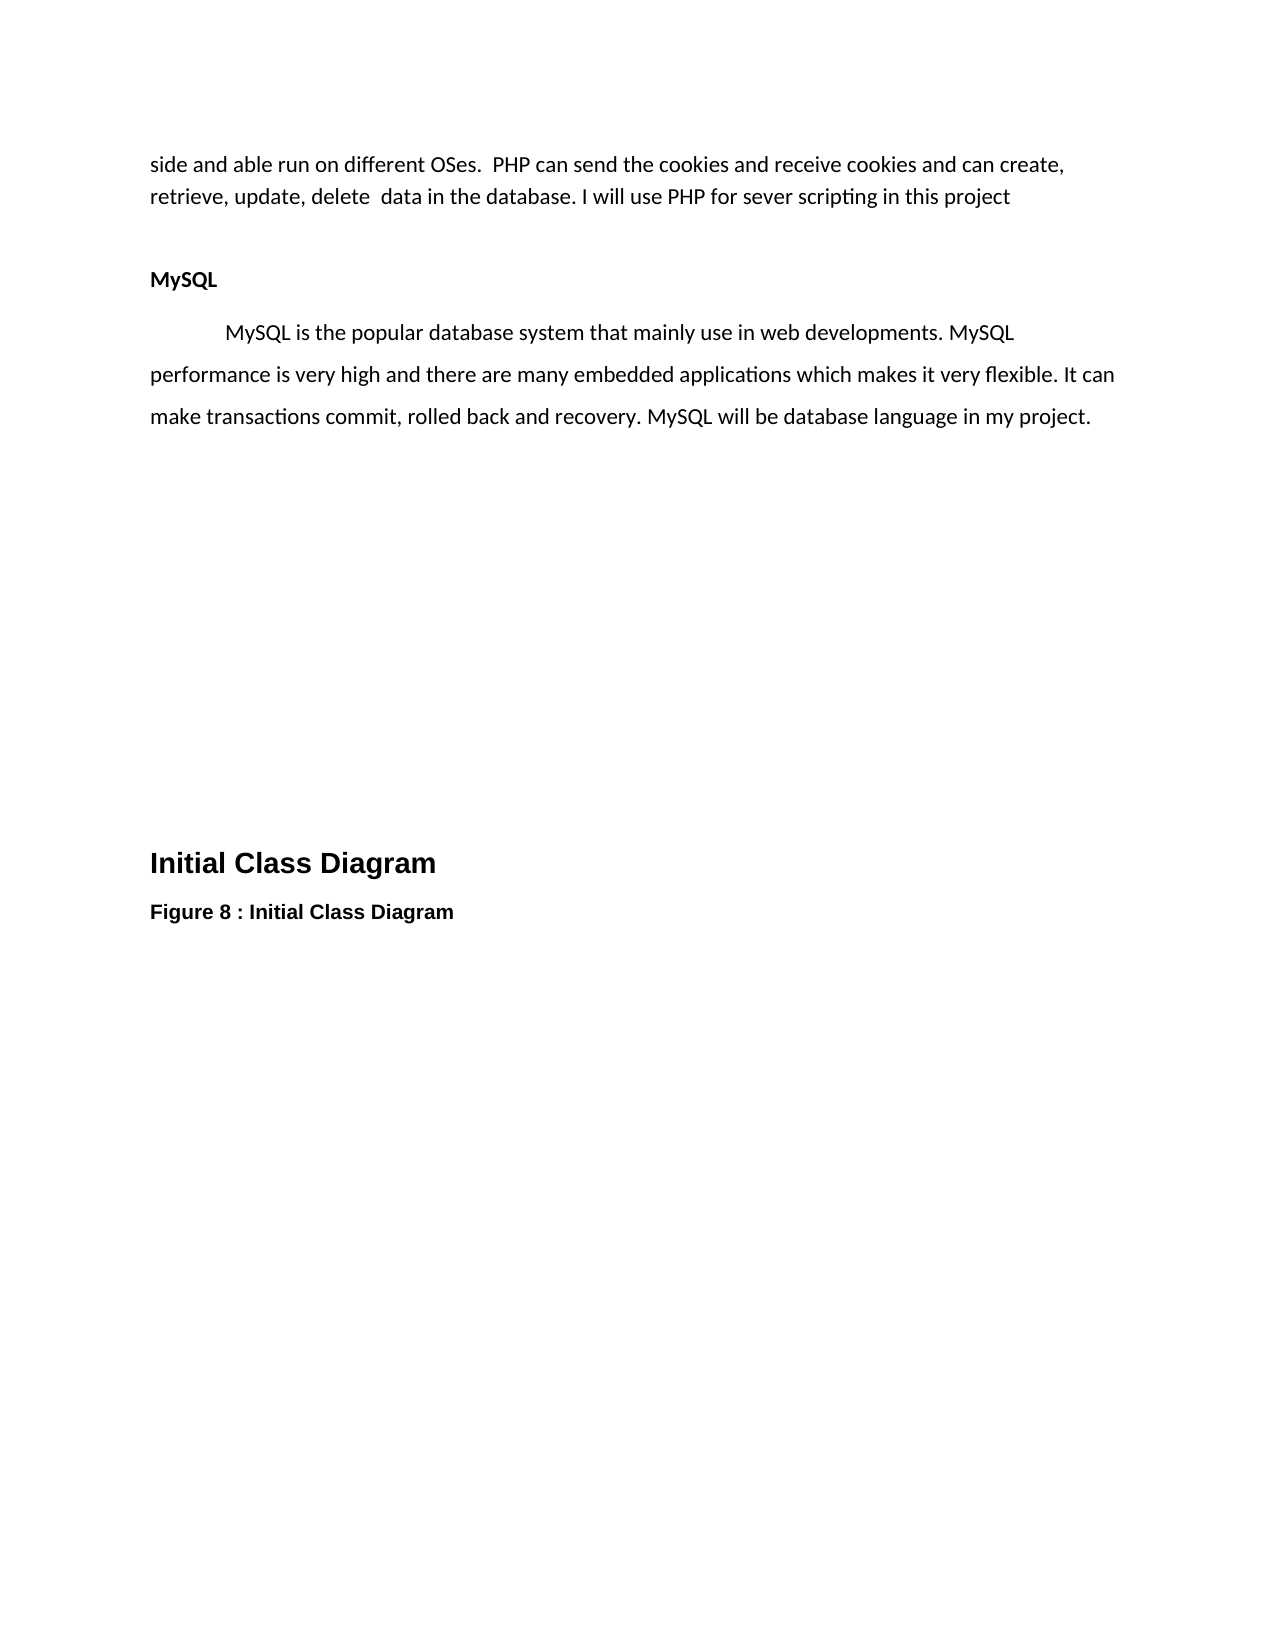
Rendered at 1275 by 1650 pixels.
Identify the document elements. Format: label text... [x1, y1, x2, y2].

text MySQL [150, 265, 1125, 293]
text Initial Class Diagram [150, 846, 1125, 879]
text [150, 150, 1125, 210]
text Figure 8 : Initial Class Diagram [150, 900, 1125, 924]
text MySQL is the popular database system that mainly use in web developments. MySQL performance is very high and there are many embedded applications which makes it very flexible. It can make transactions commit, rolled back and recovery. MySQL will be database language in my project. [150, 318, 1125, 430]
